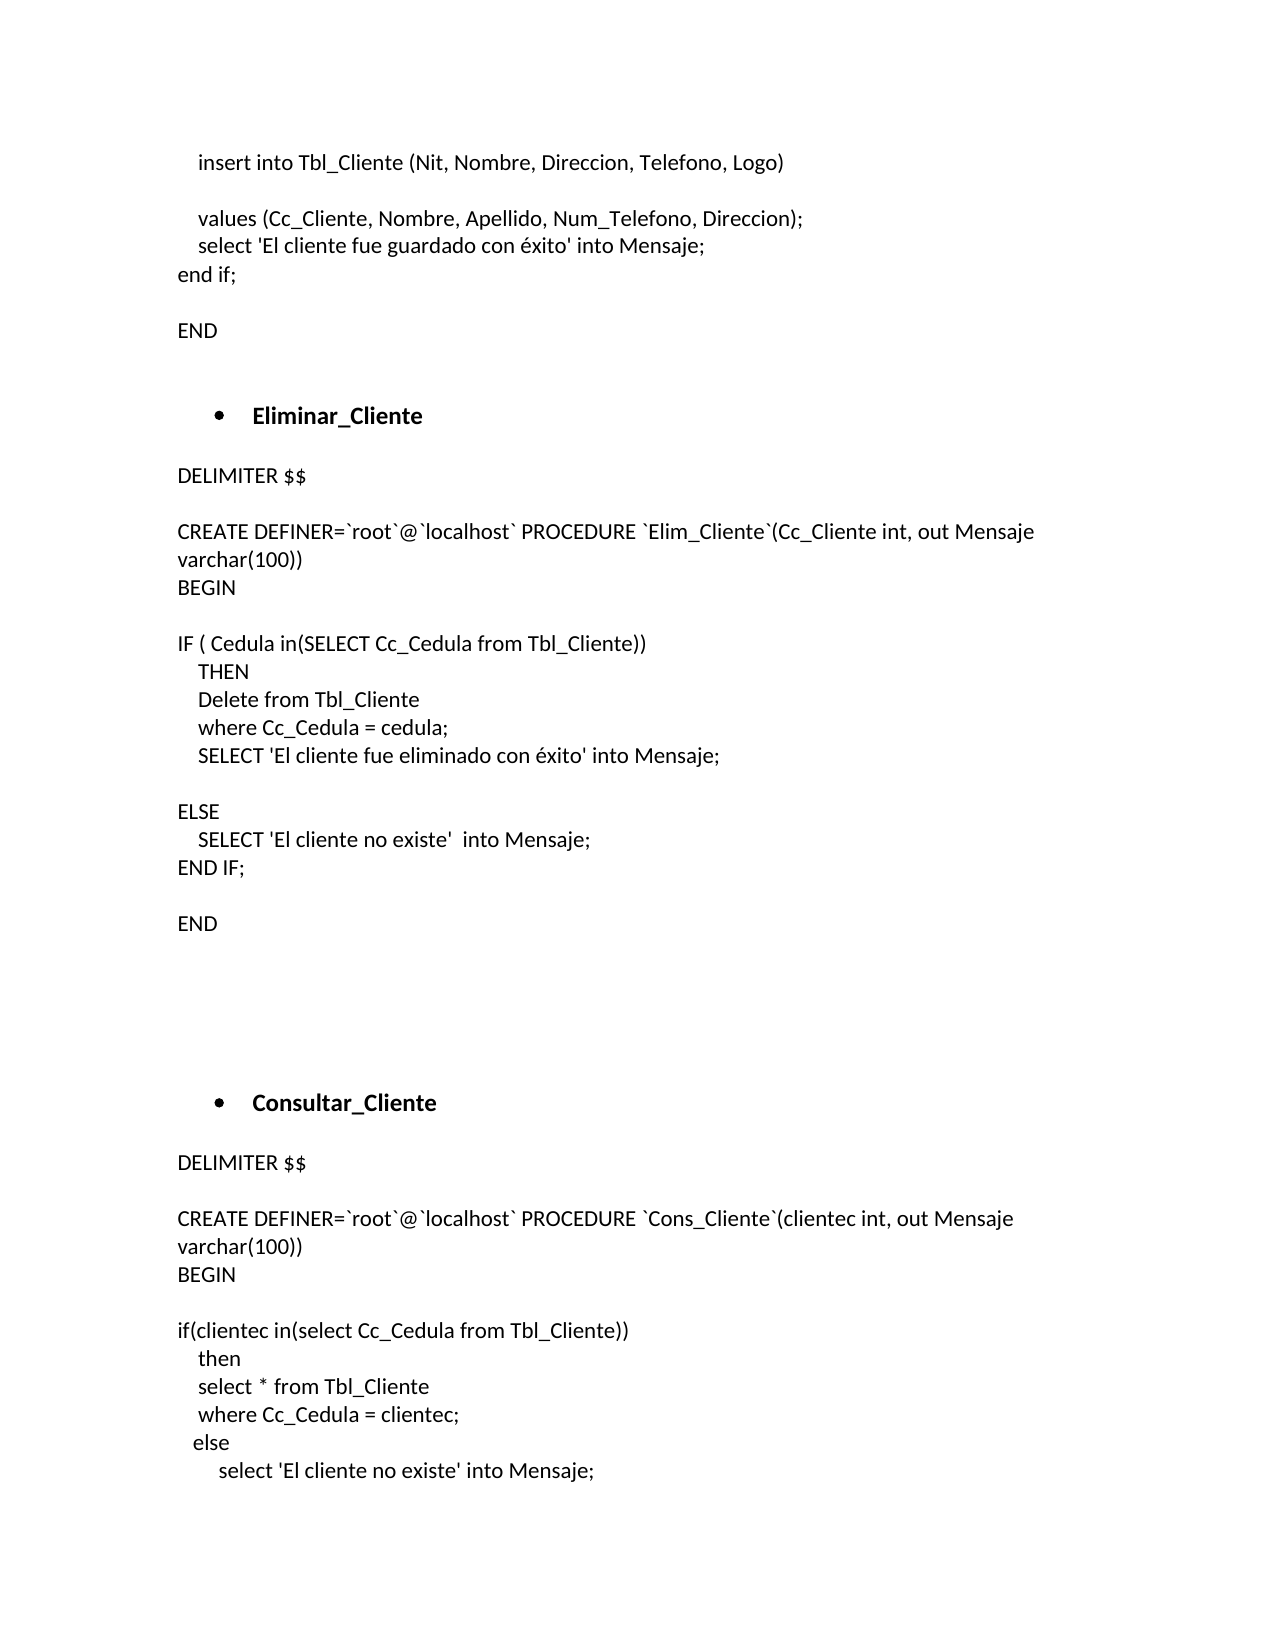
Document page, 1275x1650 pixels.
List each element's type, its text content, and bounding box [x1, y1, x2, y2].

text end if; [177, 260, 1098, 288]
text END [177, 909, 1098, 937]
text DELIMITER $$ [177, 461, 1098, 489]
text if(clientec in(select Cc_Cedula from Tbl_Cliente)) [177, 1316, 1098, 1344]
text select 'El cliente no existe' into Mensaje; [177, 1457, 1098, 1484]
text END IF; [177, 853, 1098, 881]
text else [177, 1428, 1098, 1457]
text SELECT 'El cliente no existe' into Mensaje; [177, 825, 1098, 853]
text ELSE [177, 797, 1098, 825]
text where Cc_Cedula = clientec; [177, 1401, 1098, 1428]
text SELECT 'El cliente fue eliminado con éxito' into Mensaje; [177, 741, 1098, 769]
text select 'El cliente fue guardado con éxito' into Mensaje; [177, 232, 1098, 260]
text THEN [177, 657, 1098, 685]
text BEGIN [177, 573, 1098, 601]
text insert into Tbl_Cliente (Nit, Nombre, Direccion, Telefono, Logo) [177, 148, 1098, 176]
list Consultar_Cliente [215, 1087, 1098, 1118]
text CREATE DEFINER=`root`@`localhost` PROCEDURE `Cons_Cliente`(clientec int, out Mensaje varchar(100)) [177, 1204, 1098, 1260]
text Delete from Tbl_Cliente [177, 685, 1098, 713]
text BEGIN [177, 1260, 1098, 1288]
list Eliminar_Cliente [215, 400, 1098, 430]
text select * from Tbl_Cliente [177, 1372, 1098, 1401]
text IF ( Cedula in(SELECT Cc_Cedula from Tbl_Cliente)) [177, 629, 1098, 657]
text END [177, 316, 1098, 344]
text CREATE DEFINER=`root`@`localhost` PROCEDURE `Elim_Cliente`(Cc_Cliente int, out Mensaje varchar(100)) [177, 517, 1098, 573]
text DELIMITER $$ [177, 1148, 1098, 1176]
text values (Cc_Cliente, Nombre, Apellido, Num_Telefono, Direccion); [177, 204, 1098, 232]
text where Cc_Cedula = cedula; [177, 713, 1098, 741]
text then [177, 1344, 1098, 1372]
